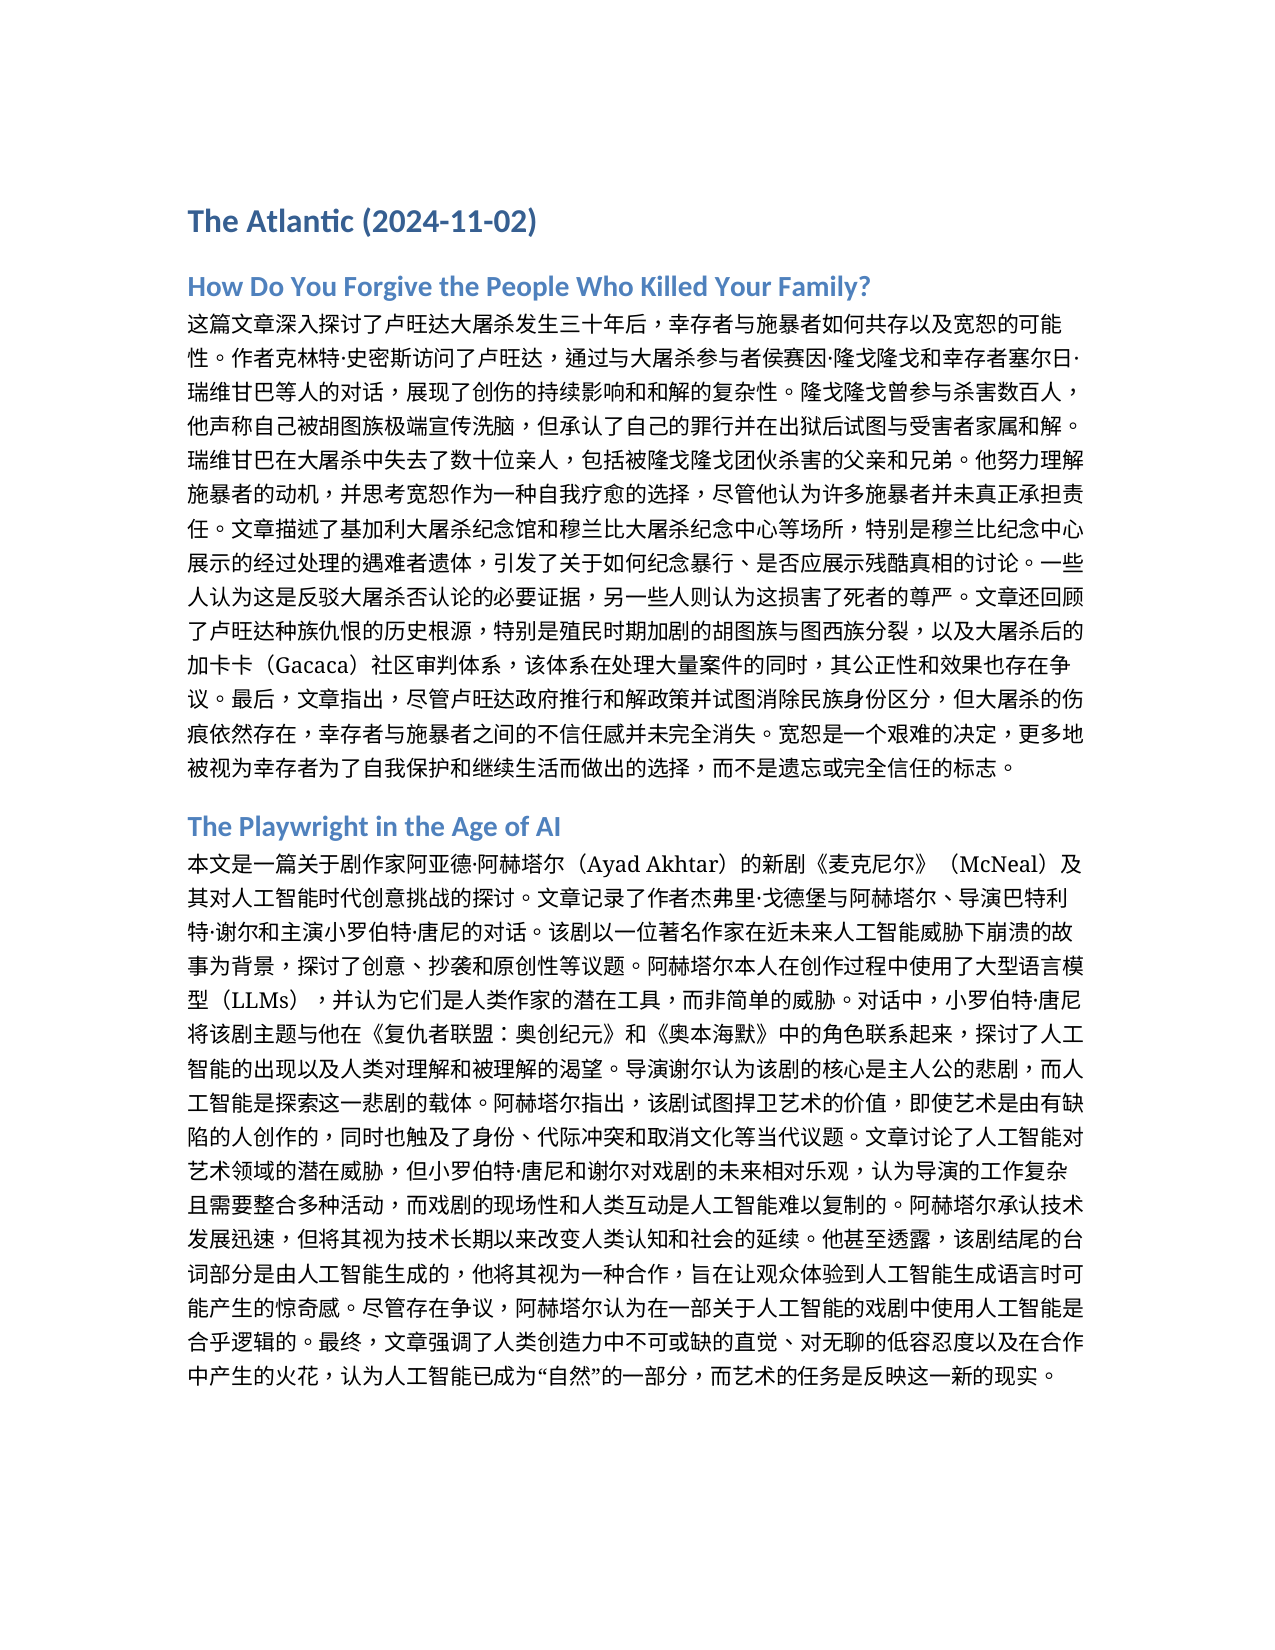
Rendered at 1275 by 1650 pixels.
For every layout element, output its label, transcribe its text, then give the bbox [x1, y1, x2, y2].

text 本文是一篇关于剧作家阿亚德·阿赫塔尔（Ayad Akhtar）的新剧《麦克尼尔》（McNeal）及其对人工智能时代创意挑战的探讨。文章记录了作者杰弗里·戈德堡与阿赫塔尔、导演巴特利特·谢尔和主演小罗伯特·唐尼的对话。该剧以一位著名作家在近未来人工智能威胁下崩溃的故事为背景，探讨了创意、抄袭和原创性等议题。阿赫塔尔本人在创作过程中使用了大型语言模型（LLMs），并认为它们是人类作家的潜在工具，而非简单的威胁。对话中，小罗伯特·唐尼将该剧主题与他在《复仇者联盟：奥创纪元》和《奥本海默》中的角色联系起来，探讨了人工智能的出现以及人类对理解和被理解的渴望。导演谢尔认为该剧的核心是主人公的悲剧，而人工智能是探索这一悲剧的载体。阿赫塔尔指出，该剧试图捍卫艺术的价值，即使艺术是由有缺陷的人创作的，同时也触及了身份、代际冲突和取消文化等当代议题。文章讨论了人工智能对艺术领域的潜在威胁，但小罗伯特·唐尼和谢尔对戏剧的未来相对乐观，认为导演的工作复杂且需要整合多种活动，而戏剧的现场性和人类互动是人工智能难以复制的。阿赫塔尔承认技术发展迅速，但将其视为技术长期以来改变人类认知和社会的延续。他甚至透露，该剧结尾的台词部分是由人工智能生成的，他将其视为一种合作，旨在让观众体验到人工智能生成语言时可能产生的惊奇感。尽管存在争议，阿赫塔尔认为在一部关于人工智能的戏剧中使用人工智能是合乎逻辑的。最终，文章强调了人类创造力中不可或缺的直觉、对无聊的低容忍度以及在合作中产生的火花，认为人工智能已成为“自然”的一部分，而艺术的任务是反映这一新的现实。 [187, 849, 1087, 1391]
subtitle The Playwright in the Age of AI [187, 808, 1087, 843]
text 这篇文章深入探讨了卢旺达大屠杀发生三十年后，幸存者与施暴者如何共存以及宽恕的可能性。作者克林特·史密斯访问了卢旺达，通过与大屠杀参与者侯赛因·隆戈隆戈和幸存者塞尔日·瑞维甘巴等人的对话，展现了创伤的持续影响和和解的复杂性。隆戈隆戈曾参与杀害数百人，他声称自己被胡图族极端宣传洗脑，但承认了自己的罪行并在出狱后试图与受害者家属和解。瑞维甘巴在大屠杀中失去了数十位亲人，包括被隆戈隆戈团伙杀害的父亲和兄弟。他努力理解施暴者的动机，并思考宽恕作为一种自我疗愈的选择，尽管他认为许多施暴者并未真正承担责任。文章描述了基加利大屠杀纪念馆和穆兰比大屠杀纪念中心等场所，特别是穆兰比纪念中心展示的经过处理的遇难者遗体，引发了关于如何纪念暴行、是否应展示残酷真相的讨论。一些人认为这是反驳大屠杀否认论的必要证据，另一些人则认为这损害了死者的尊严。文章还回顾了卢旺达种族仇恨的历史根源，特别是殖民时期加剧的胡图族与图西族分裂，以及大屠杀后的加卡卡（Gacaca）社区审判体系，该体系在处理大量案件的同时，其公正性和效果也存在争议。最后，文章指出，尽管卢旺达政府推行和解政策并试图消除民族身份区分，但大屠杀的伤痕依然存在，幸存者与施暴者之间的不信任感并未完全消失。宽恕是一个艰难的决定，更多地被视为幸存者为了自我保护和继续生活而做出的选择，而不是遗忘或完全信任的标志。 [187, 308, 1087, 782]
subtitle How Do You Forgive the People Who Killed Your Family? [187, 268, 1087, 303]
subtitle The Atlantic (2024-11-02) [187, 200, 1087, 241]
